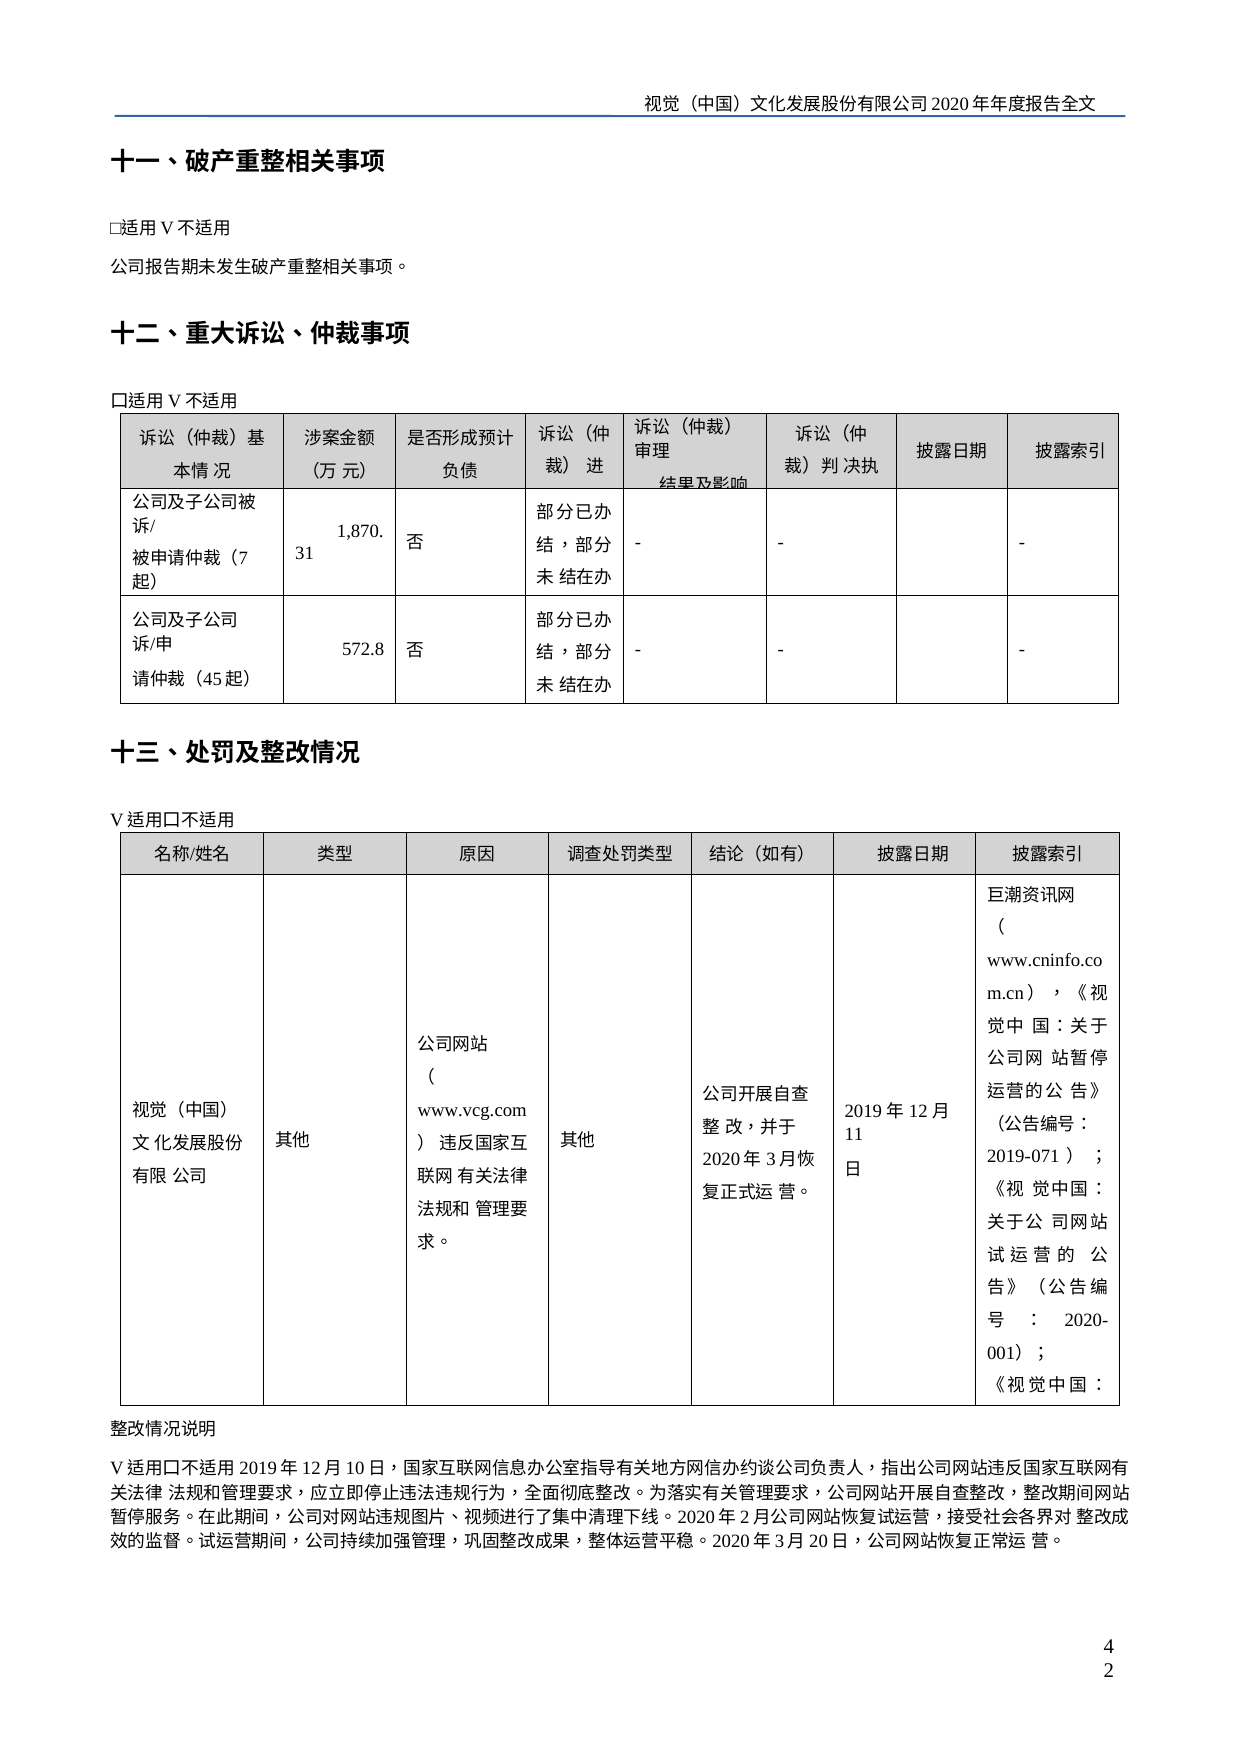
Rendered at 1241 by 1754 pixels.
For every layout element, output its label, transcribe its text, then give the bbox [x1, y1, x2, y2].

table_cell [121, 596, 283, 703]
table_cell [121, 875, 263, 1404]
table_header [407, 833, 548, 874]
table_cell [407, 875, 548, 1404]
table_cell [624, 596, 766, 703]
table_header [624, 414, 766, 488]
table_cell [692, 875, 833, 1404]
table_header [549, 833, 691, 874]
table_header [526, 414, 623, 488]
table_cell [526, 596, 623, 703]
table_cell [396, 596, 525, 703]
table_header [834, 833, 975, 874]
text □适用V不适用 [110, 216, 1130, 240]
text 十二、重大诉讼、仲裁事项 [110, 316, 1130, 350]
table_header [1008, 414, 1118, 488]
text 十一、破产重整相关事项 [110, 144, 1130, 178]
text 口适用V不适用 [110, 388, 1130, 413]
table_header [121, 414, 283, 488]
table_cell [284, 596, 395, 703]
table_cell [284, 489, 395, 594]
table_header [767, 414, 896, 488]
text V适用口不适用 [110, 806, 1130, 832]
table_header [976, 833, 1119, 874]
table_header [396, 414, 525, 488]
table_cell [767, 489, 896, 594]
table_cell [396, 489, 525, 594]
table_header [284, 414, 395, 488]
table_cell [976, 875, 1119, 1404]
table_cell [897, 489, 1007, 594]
text V适用口不适用 2019年12月10日，国家互联网信息办公室指导有关地方网信办约谈公司负责人，指出公司网站违反国家互联网有关法律 法规和管理要求，应立即停止违法违规行为，全面彻底整改。为落实有关管理要求，公司网站开展自查整改，整改期间网站 暂停服务。在此期间，公司对网站违规图片、视频进行了集中清理下线。2020年2月公司网站恢复试运营，接受社会各界对 整改成效的监督。试运营期间，公司持续加强管理，巩固整改成果，整体运营平稳。2020年3月20日，公司网站恢复正常运 营。 [110, 1455, 1130, 1553]
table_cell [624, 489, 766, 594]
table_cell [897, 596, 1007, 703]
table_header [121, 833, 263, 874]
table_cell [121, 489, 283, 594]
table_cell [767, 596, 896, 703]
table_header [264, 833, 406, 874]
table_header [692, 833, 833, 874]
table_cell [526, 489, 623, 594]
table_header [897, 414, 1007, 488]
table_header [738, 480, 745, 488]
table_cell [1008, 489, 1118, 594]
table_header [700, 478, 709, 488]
text 整改情况说明 [110, 1416, 1130, 1440]
text 十三、处罚及整改情况 [110, 735, 1130, 769]
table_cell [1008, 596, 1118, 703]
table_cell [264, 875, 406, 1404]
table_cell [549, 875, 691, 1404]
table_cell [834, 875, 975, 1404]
text 公司报告期未发生破产重整相关事项。 [110, 254, 1130, 278]
